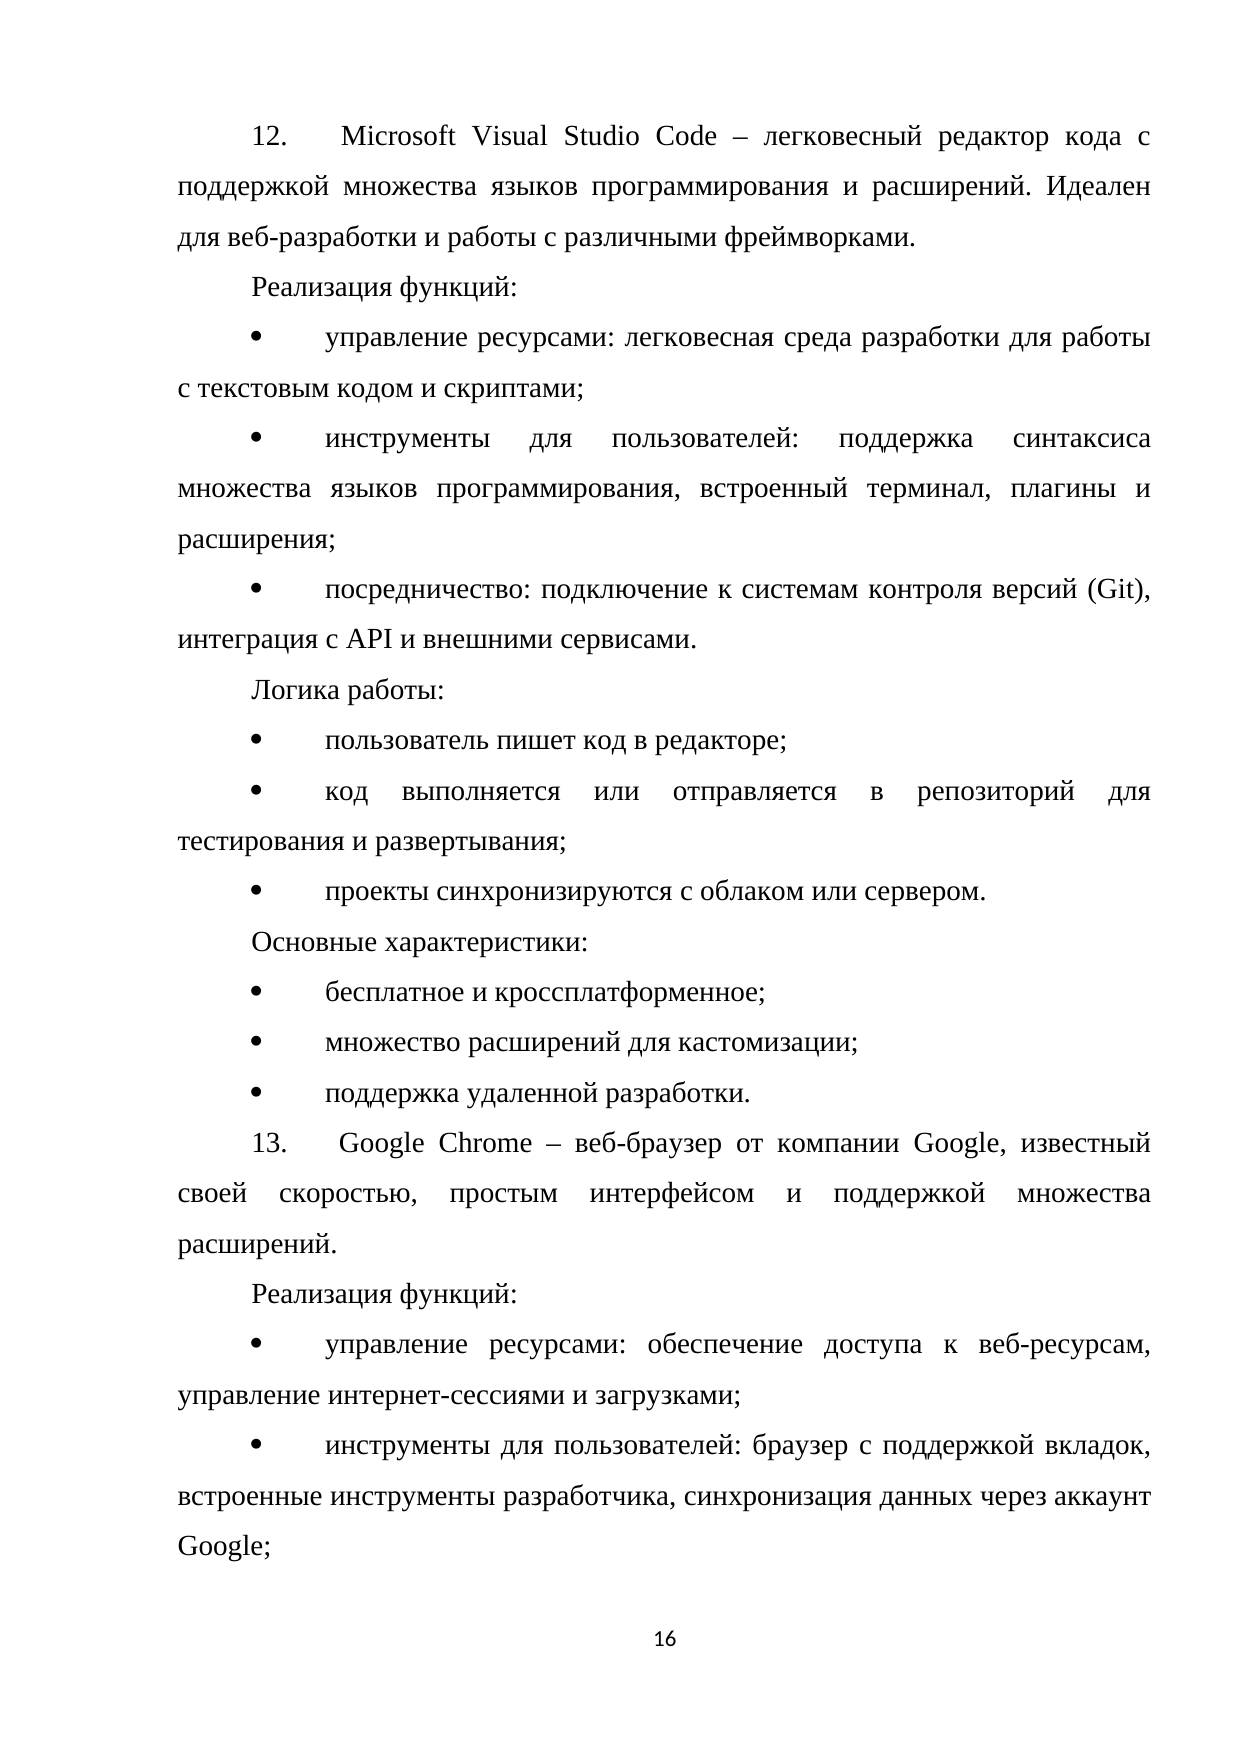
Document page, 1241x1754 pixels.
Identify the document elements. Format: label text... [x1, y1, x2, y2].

list Google Chrome – веб-браузер от компании Google, известный своей скоростью, простым интерфейсом и поддержкой множества расширений. [177, 1125, 1152, 1259]
list Реализация функций: [177, 1276, 1152, 1310]
list Реализация функций: [177, 269, 1152, 303]
list поддержка удаленной разработки. [177, 1075, 1152, 1108]
list Логика работы: [177, 672, 1152, 705]
list инструменты для пользователей: браузер с поддержкой вкладок, встроенные инструменты разработчика, синхронизация данных через аккаунт Google; [177, 1427, 1152, 1562]
list посредничество: подключение к системам контроля версий (Git), интеграция с API и внешними сервисами. [177, 571, 1152, 655]
list Основные характеристики: [177, 924, 1152, 957]
list проекты синхронизируются с облаком или сервером. [177, 873, 1152, 907]
list Microsoft Visual Studio Code – легковесный редактор кода с поддержкой множества языков программирования и расширений. Идеален для веб-разработки и работы с различными фреймворками. [177, 118, 1152, 252]
list код выполняется или отправляется в репозиторий для тестирования и развертывания; [177, 773, 1152, 857]
list инструменты для пользователей: поддержка синтаксиса множества языков программирования, встроенный терминал, плагины и расширения; [177, 420, 1152, 554]
list управление ресурсами: обеспечение доступа к веб-ресурсам, управление интернет-сессиями и загрузками; [177, 1327, 1152, 1411]
list бесплатное и кроссплатформенное; [177, 974, 1152, 1008]
list множество расширений для кастомизации; [177, 1024, 1152, 1058]
list пользователь пишет код в редакторе; [177, 722, 1152, 756]
list управление ресурсами: легковесная среда разработки для работы с текстовым кодом и скриптами; [177, 319, 1152, 403]
